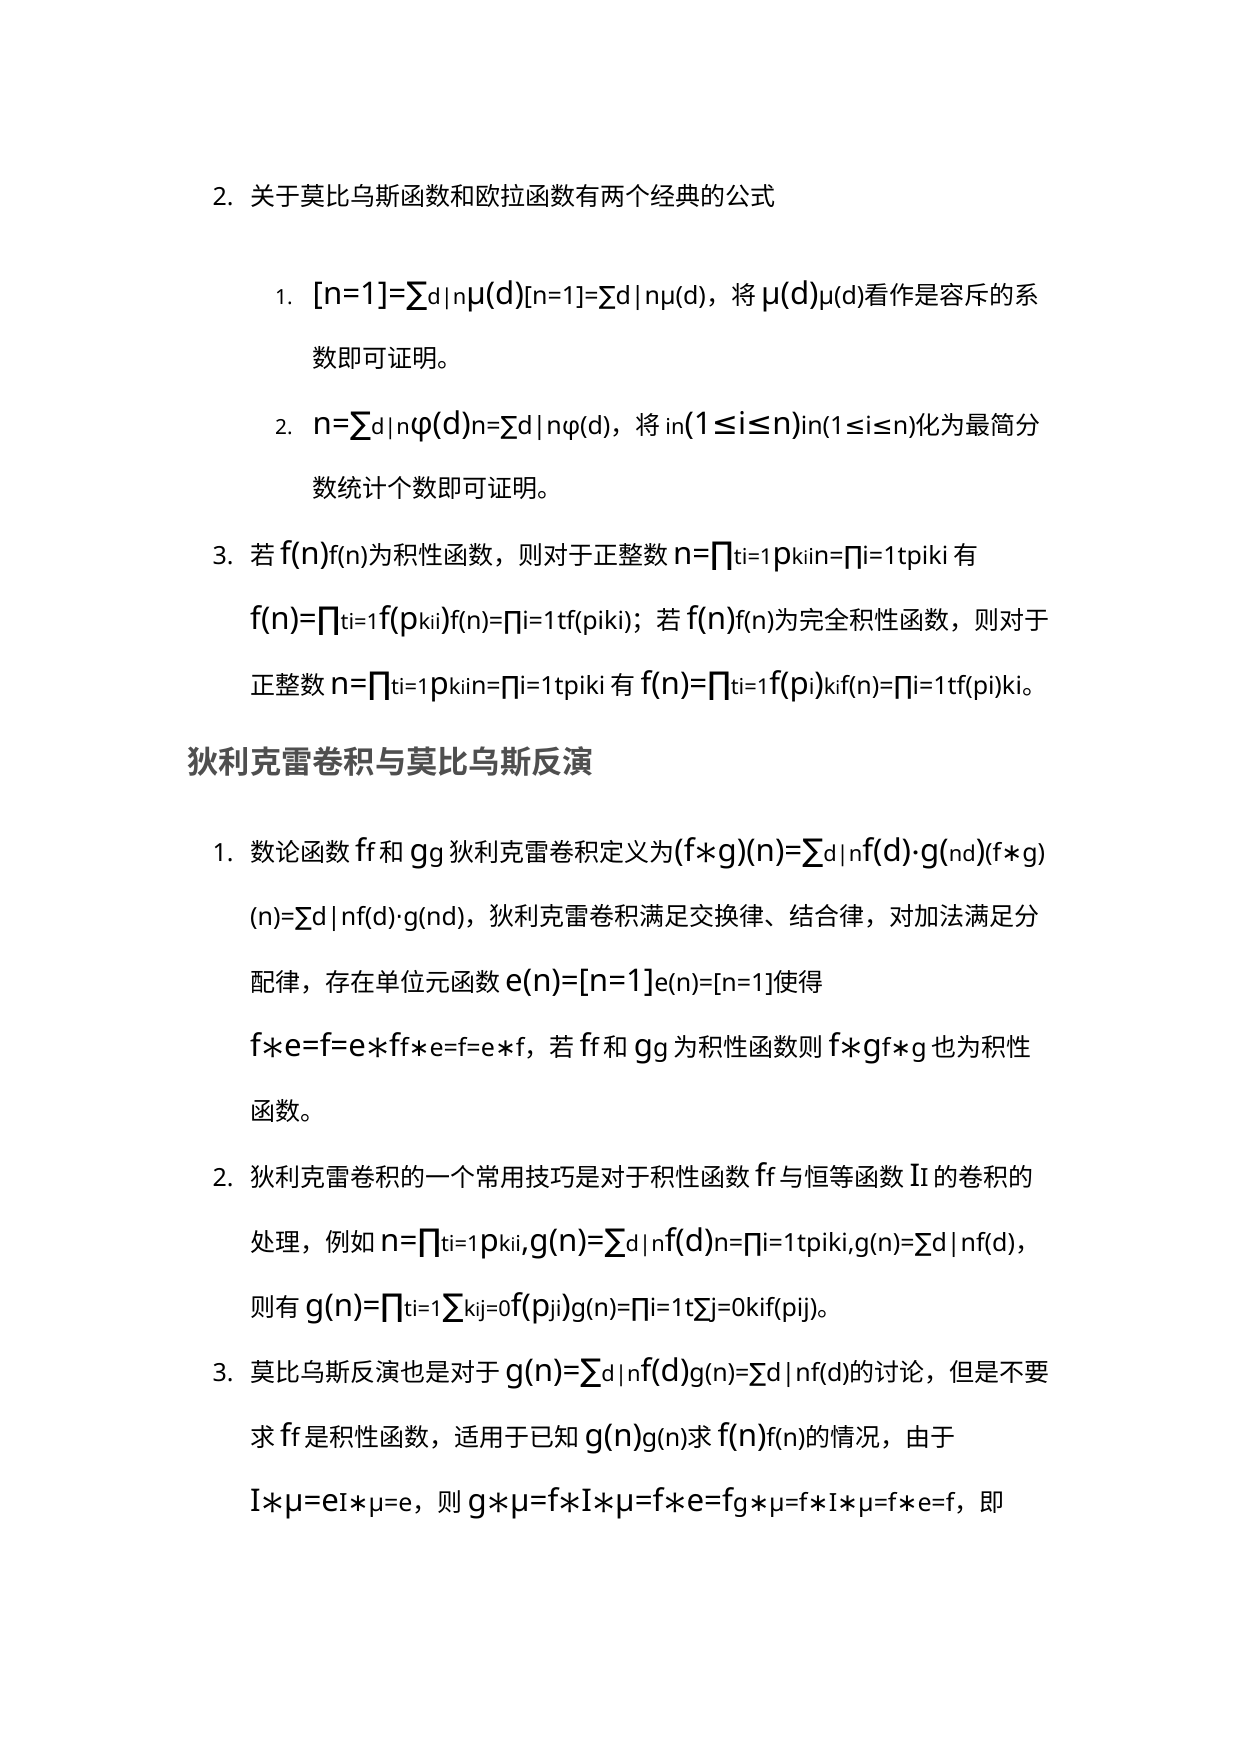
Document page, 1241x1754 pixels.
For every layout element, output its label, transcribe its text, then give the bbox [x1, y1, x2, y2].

list 狄利克雷卷积的一个常用技巧是对于积性函数ff与恒等函数II的卷积的处理，例如n=∏ti=1pkii,g(n)=∑d|nf(d)n=∏i=1tpiki,g(n)=∑d|nf(d)，则有g(n)=∏ti=1∑kij=0f(pji)g(n)=∏i=1t∑j=0kif(pij)。 [212, 1142, 1053, 1337]
list 若f(n)f(n)为积性函数，则对于正整数n=∏ti=1pkiin=∏i=1tpiki有f(n)=∏ti=1f(pkii)f(n)=∏i=1tf(piki)；若f(n)f(n)为完全积性函数，则对于正整数n=∏ti=1pkiin=∏i=1tpiki有f(n)=∏ti=1f(pi)kif(n)=∏i=1tf(pi)ki。 [212, 519, 1053, 714]
text 狄利克雷卷积与莫比乌斯反演 [187, 727, 1053, 792]
list 关于莫比乌斯函数和欧拉函数有两个经典的公式 [212, 162, 1053, 259]
list n=∑d|nφ(d)n=∑d|nφ(d)，将in(1≤i≤n)in(1≤i≤n)化为最简分数统计个数即可证明。 [275, 389, 1053, 519]
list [212, 1337, 1053, 1532]
list 数论函数ff和gg狄利克雷卷积定义为(f∗g)(n)=∑d|nf(d)⋅g(nd)(f∗g)(n)=∑d|nf(d)⋅g(nd)，狄利克雷卷积满足交换律、结合律，对加法满足分配律，存在单位元函数e(n)=[n=1]e(n)=[n=1]使得f∗e=f=e∗ff∗e=f=e∗f，若ff和gg为积性函数则f∗gf∗g也为积性函数。 [212, 817, 1053, 1142]
list [n=1]=∑d|nμ(d)[n=1]=∑d|nμ(d)，将μ(d)μ(d)看作是容斥的系数即可证明。 [275, 259, 1053, 389]
